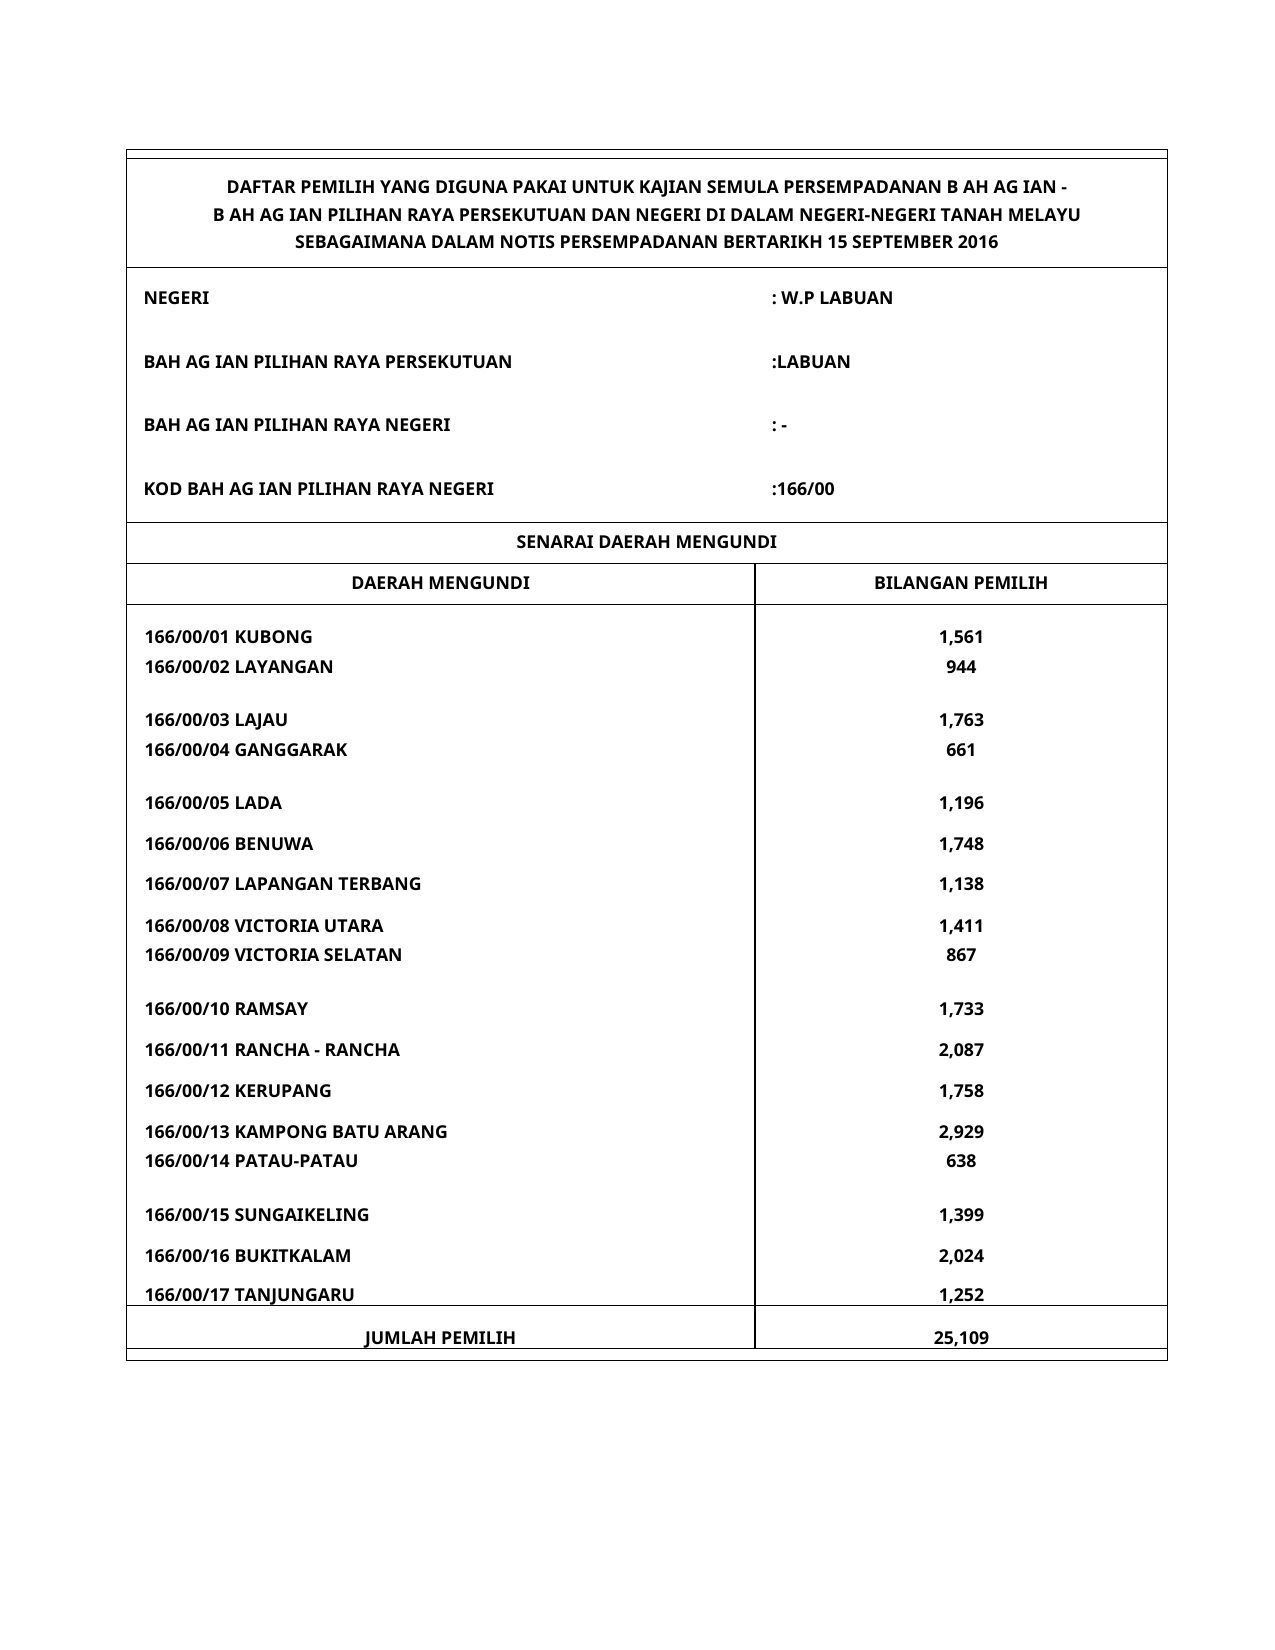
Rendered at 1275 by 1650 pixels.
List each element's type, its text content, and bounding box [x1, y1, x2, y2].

table_cell 166/00/06 BENUWA [127, 813, 754, 854]
table_cell NEGERI [127, 268, 755, 331]
table_cell 166/00/02 LAYANGAN [127, 648, 754, 689]
table_cell 1,411 [756, 894, 1167, 936]
table_cell 1,399 [756, 1183, 1167, 1225]
table_cell 2,087 [756, 1019, 1167, 1060]
table_cell KOD BAH AG IAN PILIHAN RAYA NEGERI [127, 458, 755, 522]
table_cell 1,763 [756, 689, 1167, 730]
table_cell 944 [756, 648, 1167, 689]
table_cell 1,758 [756, 1060, 1167, 1101]
table_cell 2,929 [756, 1101, 1167, 1142]
table_cell 166/00/15 SUNGAIKELING [127, 1183, 754, 1225]
table_cell 166/00/08 VICTORIA UTARA [127, 894, 754, 936]
table_cell 166/00/01 KUBONG [127, 605, 754, 647]
table_cell 166/00/11 RANCHA - RANCHA [127, 1019, 754, 1060]
table_cell 166/00/10 RAMSAY [127, 977, 754, 1019]
table_cell 1,733 [756, 977, 1167, 1019]
table_cell : W.P LABUAN [755, 268, 1167, 331]
table_cell 166/00/05 LADA [127, 771, 754, 813]
table_cell 1,196 [756, 771, 1167, 813]
table_cell 166/00/16 BUKITKALAM [127, 1225, 754, 1266]
table_cell JUMLAH PEMILIH [127, 1306, 754, 1348]
table_cell 166/00/14 PATAU-PATAU [127, 1142, 754, 1183]
table_cell 1,252 [756, 1266, 1167, 1305]
table_cell SENARAI DAERAH MENGUNDI [127, 523, 1167, 563]
table_cell BILANGAN PEMILIH [756, 564, 1167, 604]
table_cell :LABUAN [755, 331, 1167, 395]
table_cell BAH AG IAN PILIHAN RAYA NEGERI [127, 395, 755, 458]
table_cell 166/00/09 VICTORIA SELATAN [127, 936, 754, 977]
table_cell 166/00/03 LAJAU [127, 689, 754, 730]
table_cell 867 [756, 936, 1167, 977]
table_cell 166/00/12 KERUPANG [127, 1060, 754, 1101]
table_cell 1,138 [756, 854, 1167, 894]
table_cell 166/00/04 GANGGARAK [127, 730, 754, 771]
table_cell 166/00/13 KAMPONG BATU ARANG [127, 1101, 754, 1142]
table_header DAFTAR PEMILIH YANG DIGUNA PAKAI UNTUK KAJIAN SEMULA PERSEMPADANAN B AH AG IAN - B AH AG IAN PILIHAN RAYA PERSEKUTUAN DAN NEGERI DI DALAM NEGERI-NEGERI TANAH MELAYU SEBAGAIMANA DALAM NOTIS PERSEMPADANAN BERTARIKH 15 SEPTEMBER 2016 [127, 159, 1167, 267]
table_cell 166/00/07 LAPANGAN TERBANG [127, 854, 754, 894]
table_cell 661 [756, 730, 1167, 771]
table_cell 166/00/17 TANJUNGARU [127, 1266, 754, 1305]
table_cell 25,109 [756, 1306, 1167, 1348]
table_cell 638 [756, 1142, 1167, 1183]
table_cell :166/00 [755, 458, 1167, 522]
table_cell 2,024 [756, 1225, 1167, 1266]
table_cell 1,748 [756, 813, 1167, 854]
table_cell : - [755, 395, 1167, 458]
table_cell BAH AG IAN PILIHAN RAYA PERSEKUTUAN [127, 331, 755, 395]
table_cell 1,561 [756, 605, 1167, 647]
table_cell DAERAH MENGUNDI [127, 564, 754, 604]
